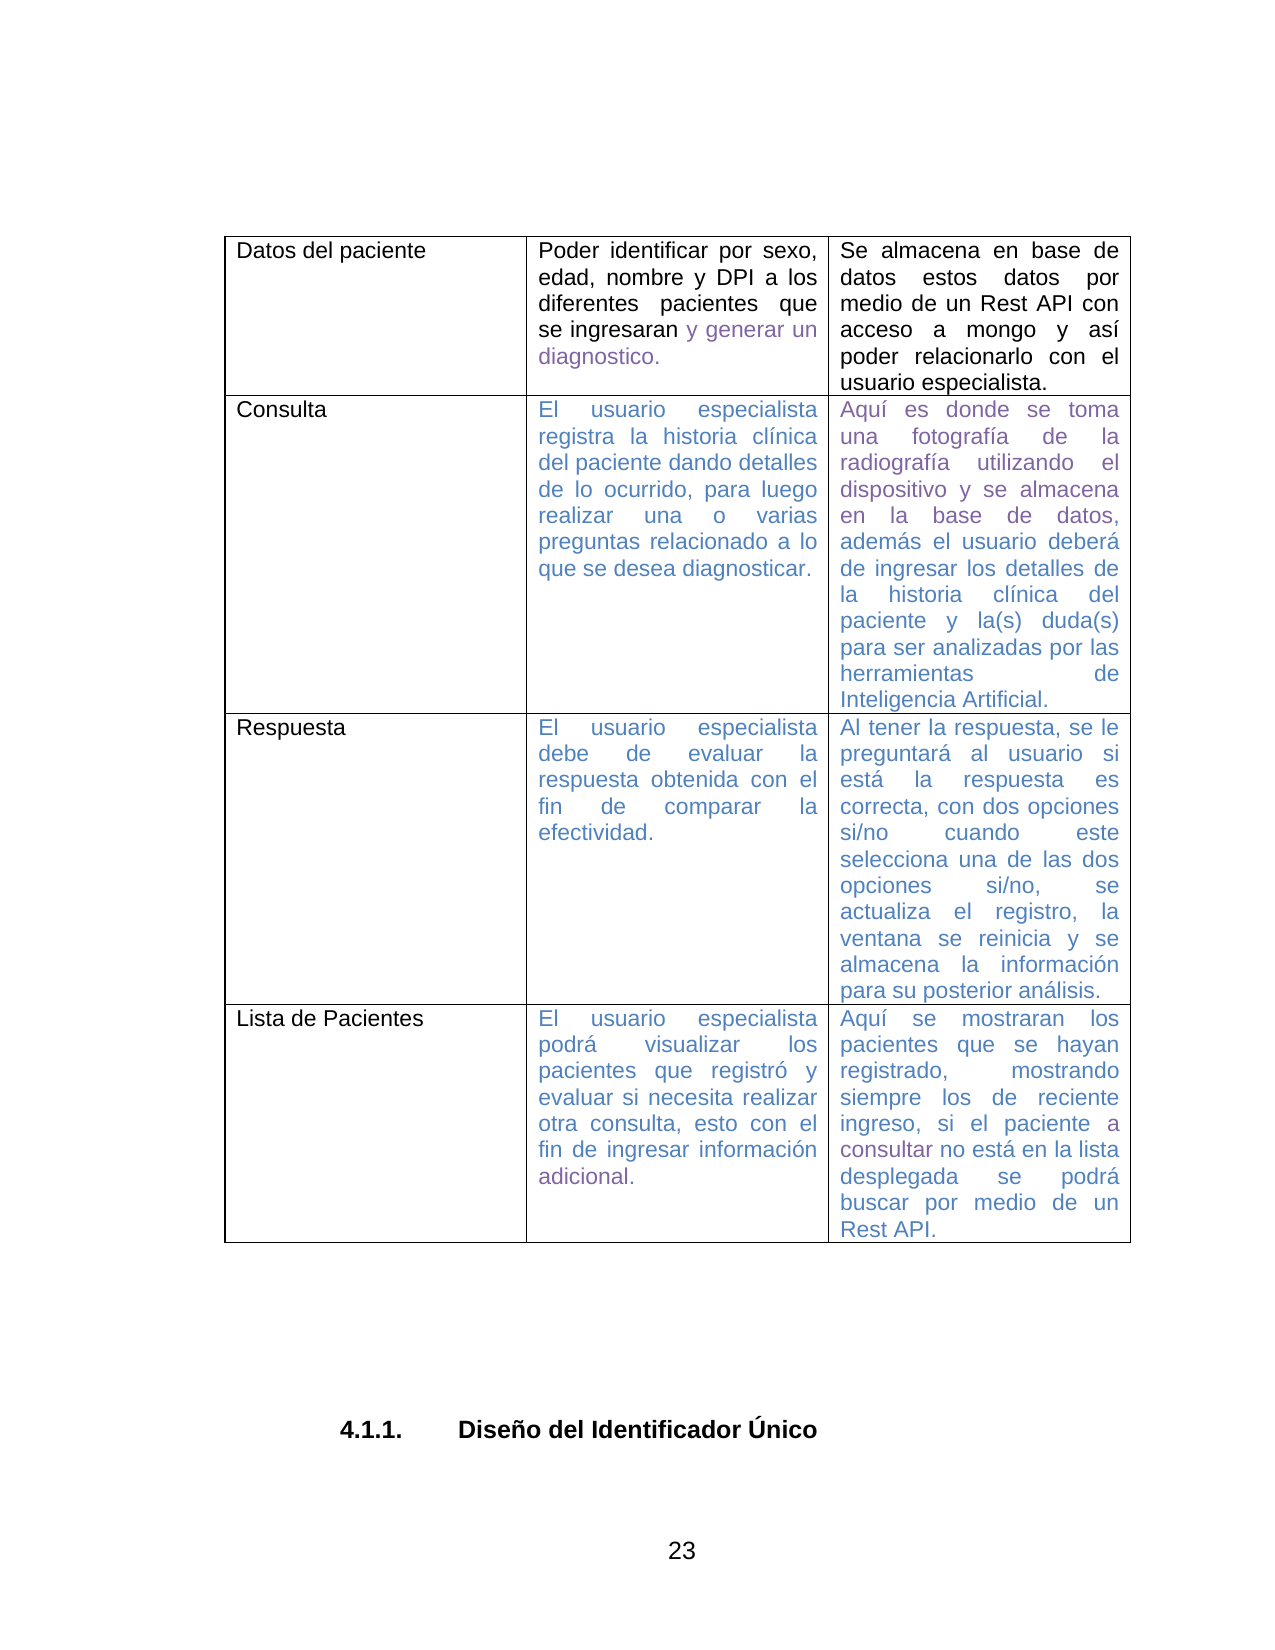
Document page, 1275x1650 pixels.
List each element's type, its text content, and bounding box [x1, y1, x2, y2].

table_cell Datos del paciente [226, 237, 526, 395]
table_cell Poder identificar por sexo, edad, nombre y DPI a los diferentes pacientes que se ingresaran y generar un diagnostico. [527, 237, 828, 395]
table_cell Aquí se mostraran los pacientes que se hayan registrado, mostrando siempre los de reciente ingreso, si el paciente a consultar no está en la lista desplegada se podrá buscar por medio de un Rest API. [829, 1005, 1130, 1242]
table_cell El usuario especialista registra la historia clínica del paciente dando detalles de lo ocurrido, para luego realizar una o varias preguntas relacionado a lo que se desea diagnosticar. [527, 396, 828, 713]
table_cell El usuario especialista debe de evaluar la respuesta obtenida con el fin de comparar la efectividad. [527, 714, 828, 1004]
table_cell Aquí es donde se toma una fotografía de la radiografía utilizando el dispositivo y se almacena en la base de datos, además el usuario deberá de ingresar los detalles de la historia clínica del paciente y la(s) duda(s) para ser analizadas por las herramientas de Inteligencia Artificial. [829, 396, 1130, 713]
text Diseño del Identificador Único [340, 1415, 1127, 1444]
table_cell El usuario especialista podrá visualizar los pacientes que registró y evaluar si necesita realizar otra consulta, esto con el fin de ingresar información adicional. [527, 1005, 828, 1242]
table_cell Respuesta [226, 714, 526, 1004]
table_cell Al tener la respuesta, se le preguntará al usuario si está la respuesta es correcta, con dos opciones si/no cuando este selecciona una de las dos opciones si/no, se actualiza el registro, la ventana se reinicia y se almacena la información para su posterior análisis. [829, 714, 1130, 1004]
table_cell Se almacena en base de datos estos datos por medio de un Rest API con acceso a mongo y así poder relacionarlo con el usuario especialista. [829, 237, 1130, 395]
table_cell Lista de Pacientes [226, 1005, 526, 1242]
table_cell Consulta [226, 396, 526, 713]
